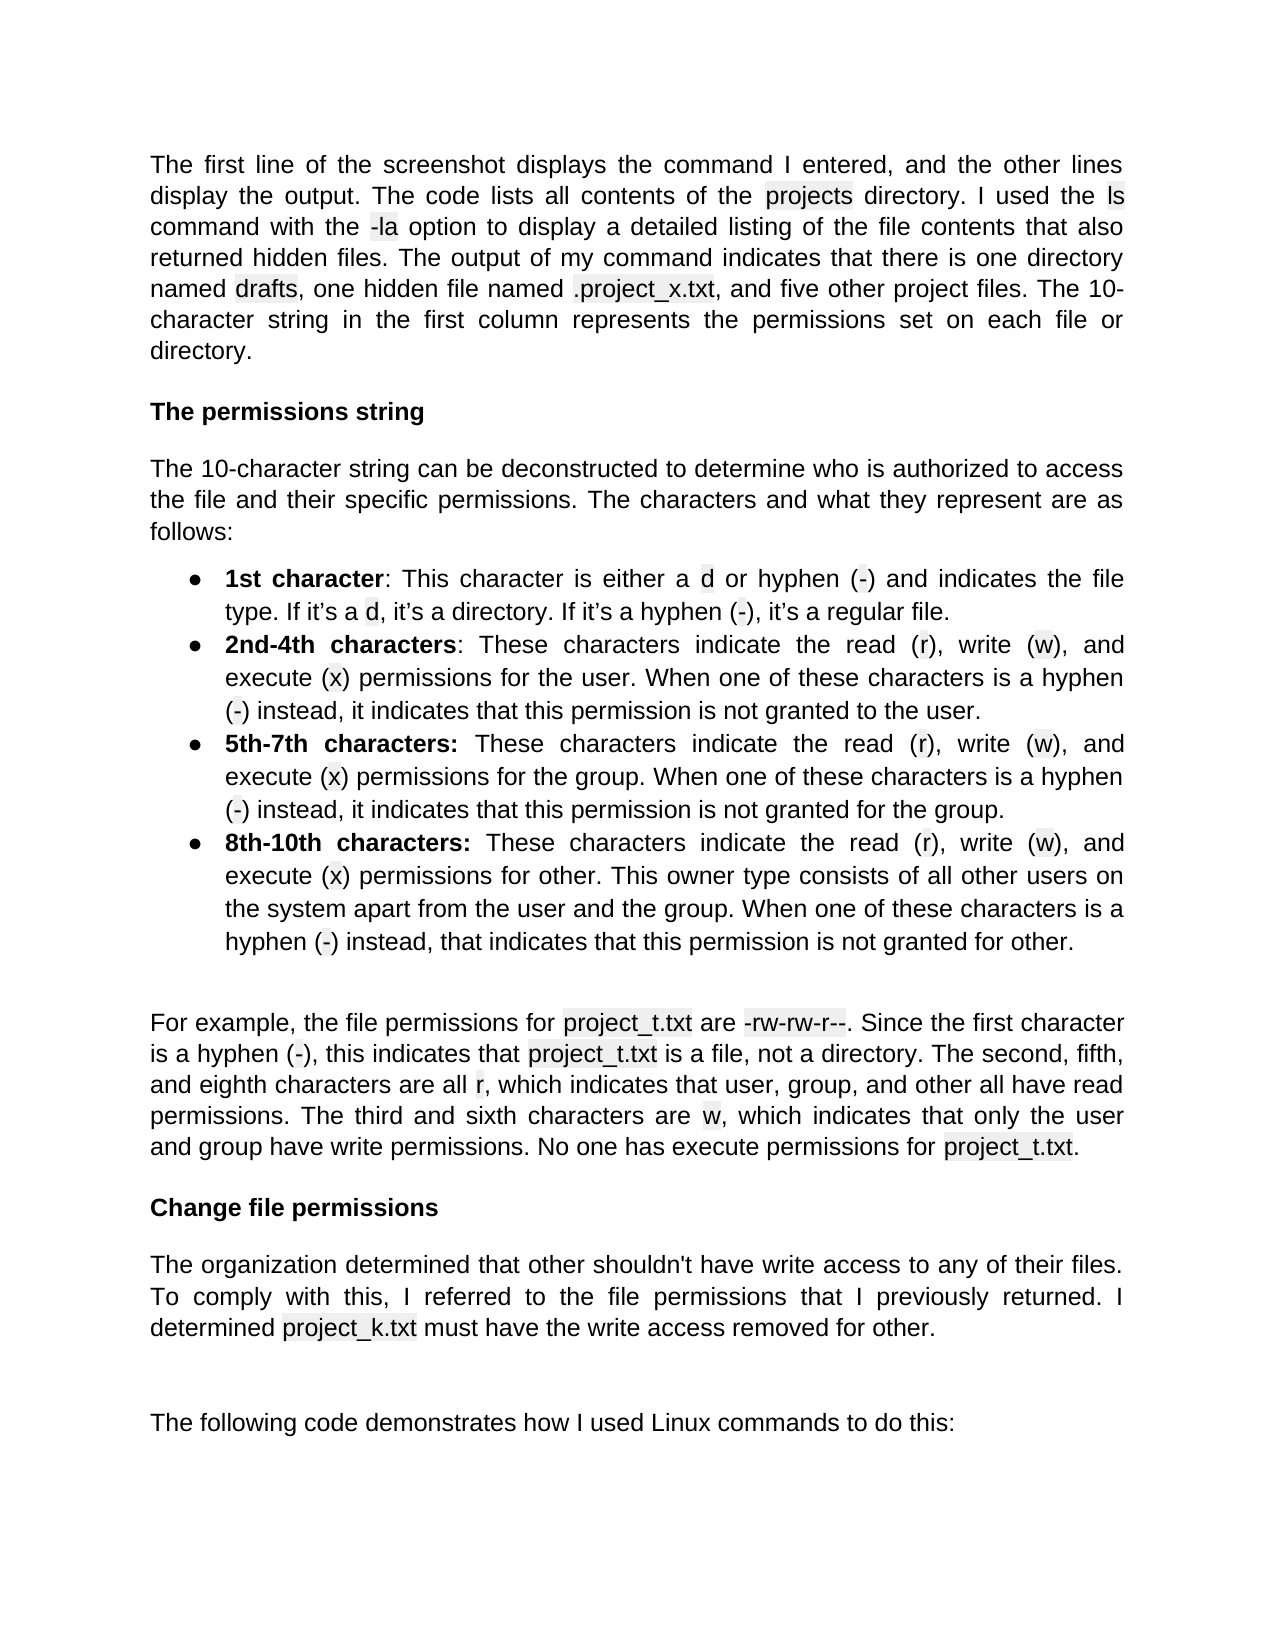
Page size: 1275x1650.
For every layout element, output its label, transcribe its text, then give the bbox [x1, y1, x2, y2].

text The first line of the screenshot displays the command I entered, and the other lines display the output. The code lists all contents of the projects directory. I used the ls command with the -la option to display a detailed listing of the file contents that also returned hidden files. The output of my command indicates that there is one directory named drafts, one hidden file named .project_x.txt, and five other project files. The 10-character string in the first column represents the permissions set on each file or directory. [150, 150, 1125, 365]
list 1st character: This character is either a d or hyphen (-) and indicates the file type. If it’s a d, it’s a directory. If it’s a hyphen (-), it’s a regular file. [187, 564, 1125, 626]
text The organization determined that other shouldn't have write access to any of their files. To comply with this, I referred to the file permissions that I previously returned. I determined project_k.txt must have the write access removed for other. [150, 1250, 1125, 1341]
text The 10-character string can be deconstructed to determine who is authorized to access the file and their specific permissions. The characters and what they represent are as follows: [150, 454, 1125, 545]
subtitle Change file permissions [150, 1192, 1125, 1221]
list 2nd-4th characters: These characters indicate the read (r), write (w), and execute (x) permissions for the user. When one of these characters is a hyphen (-) instead, it indicates that this permission is not granted to the user. [187, 630, 1125, 725]
list 8th-10th characters: These characters indicate the read (r), write (w), and execute (x) permissions for other. This owner type consists of all other users on the system apart from the user and the group. When one of these characters is a hyphen (-) instead, that indicates that this permission is not granted for other. [187, 828, 1125, 956]
text For example, the file permissions for project_t.txt are -rw-rw-r--. Since the first character is a hyphen (-), this indicates that project_t.txt is a file, not a directory. The second, fifth, and eighth characters are all r, which indicates that user, group, and other all have read permissions. The third and sixth characters are w, which indicates that only the user and group have write permissions. No one has execute permissions for project_t.txt. [150, 1008, 1125, 1161]
text The following code demonstrates how I used Linux commands to do this: [150, 1408, 1125, 1437]
subtitle The permissions string [150, 396, 1125, 425]
list 5th-7th characters: These characters indicate the read (r), write (w), and execute (x) permissions for the group. When one of these characters is a hyphen (-) instead, it indicates that this permission is not granted for the group. [187, 729, 1125, 824]
